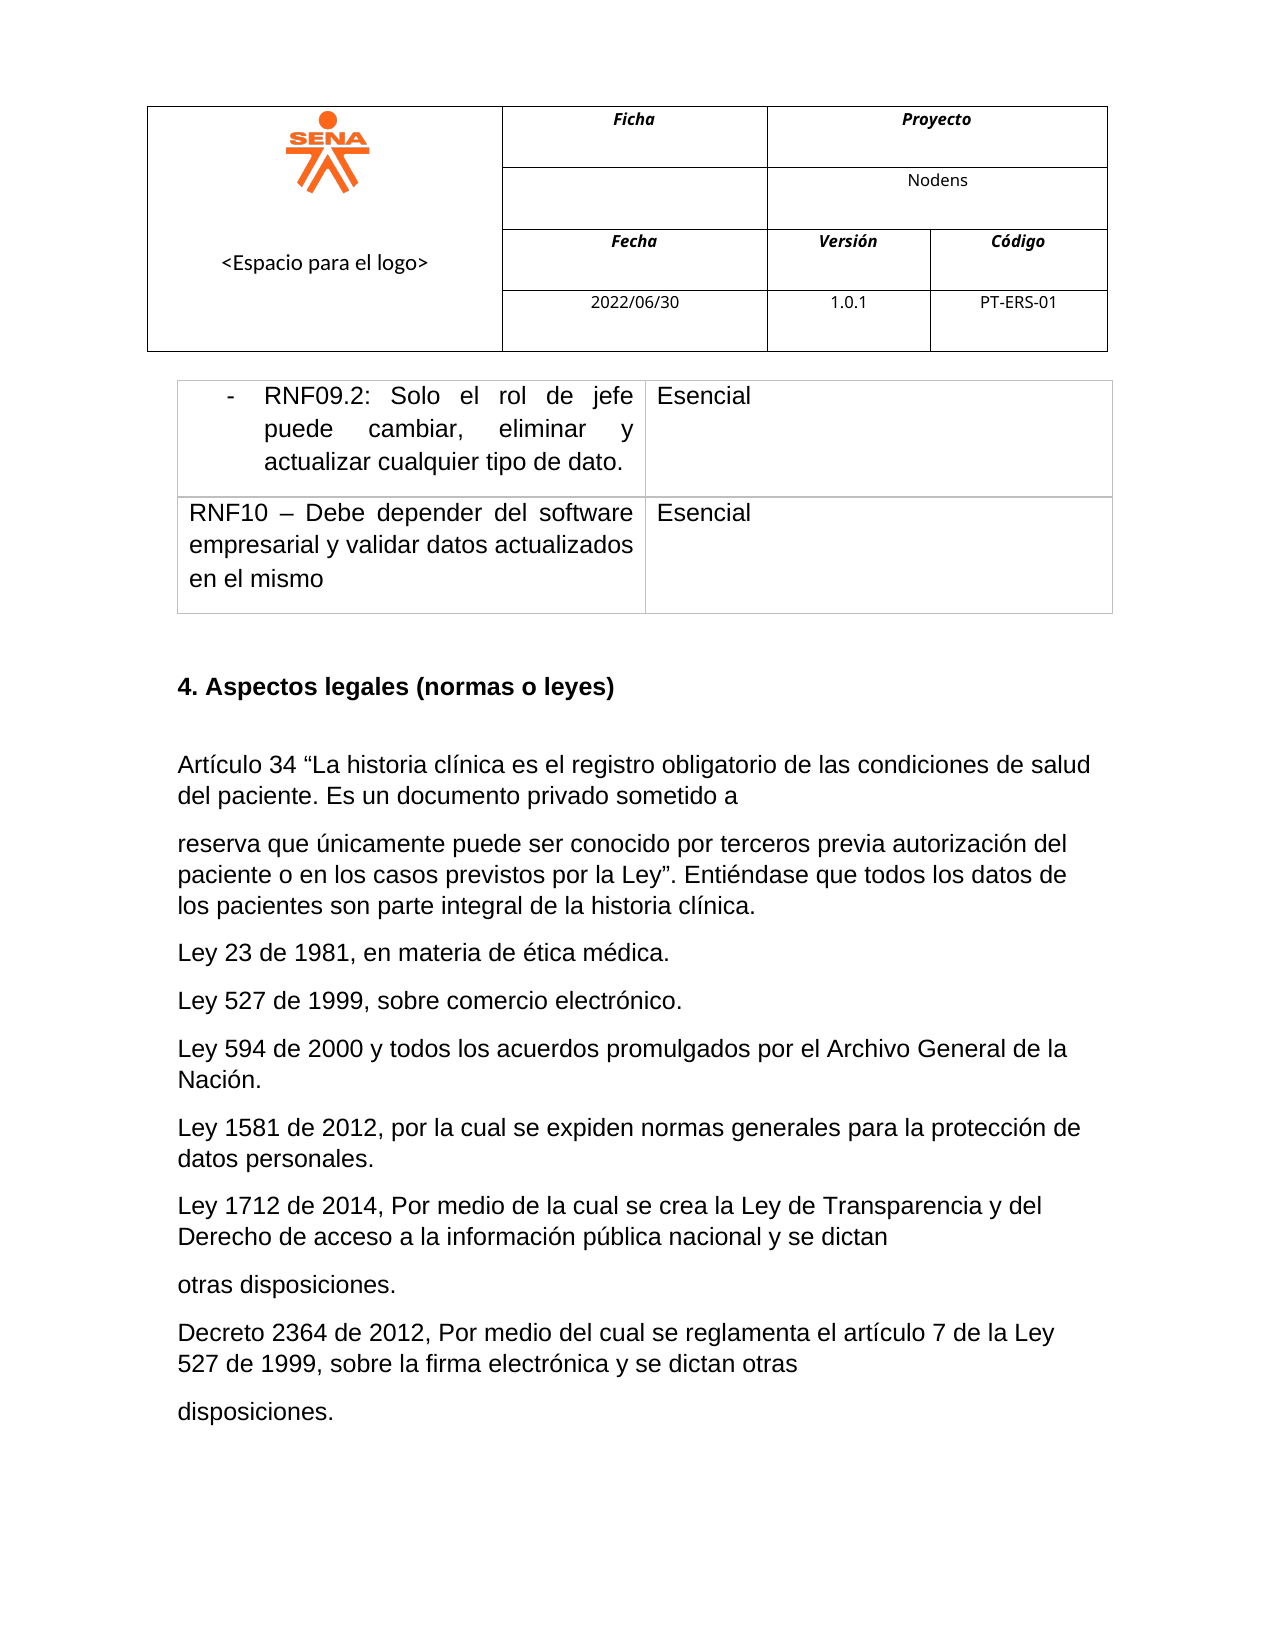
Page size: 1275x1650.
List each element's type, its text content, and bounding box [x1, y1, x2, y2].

table_cell Esencial [646, 381, 1112, 496]
text Ley 1581 de 2012, por la cual se expiden normas generales para la protección de datos personales. [177, 1112, 1098, 1172]
text Artículo 34 “La historia clínica es el registro obligatorio de las condiciones de salud del paciente. Es un documento privado sometido a [177, 750, 1098, 809]
text otras disposiciones. [177, 1270, 1098, 1299]
table_cell RNF09.2: Solo el rol de jefe puede cambiar, eliminar y actualizar cualquier tipo de dato. [178, 381, 645, 496]
subtitle 4. Aspectos legales (normas o leyes) [177, 672, 1098, 701]
text Ley 1712 de 2014, Por medio de la cual se crea la Ley de Transparencia y del Derecho de acceso a la información pública nacional y se dictan [177, 1191, 1098, 1251]
table_cell RNF10 – Debe depender del software empresarial y validar datos actualizados en el mismo [178, 498, 645, 613]
text Ley 23 de 1981, en materia de ética médica. [177, 938, 1098, 967]
table_cell Esencial [646, 498, 1112, 613]
text Ley 594 de 2000 y todos los acuerdos promulgados por el Archivo General de la Nación. [177, 1034, 1098, 1093]
picture [273, 107, 374, 199]
text disposiciones. [177, 1396, 1098, 1425]
text Ley 527 de 1999, sobre comercio electrónico. [177, 986, 1098, 1015]
text Decreto 2364 de 2012, Por medio del cual se reglamenta el artículo 7 de la Ley 527 de 1999, sobre la firma electrónica y se dictan otras [177, 1318, 1098, 1377]
text reserva que únicamente puede ser conocido por terceros previa autorización del paciente o en los casos previstos por la Ley”. Entiéndase que todos los datos de los pacientes son parte integral de la historia clínica. [177, 828, 1098, 919]
